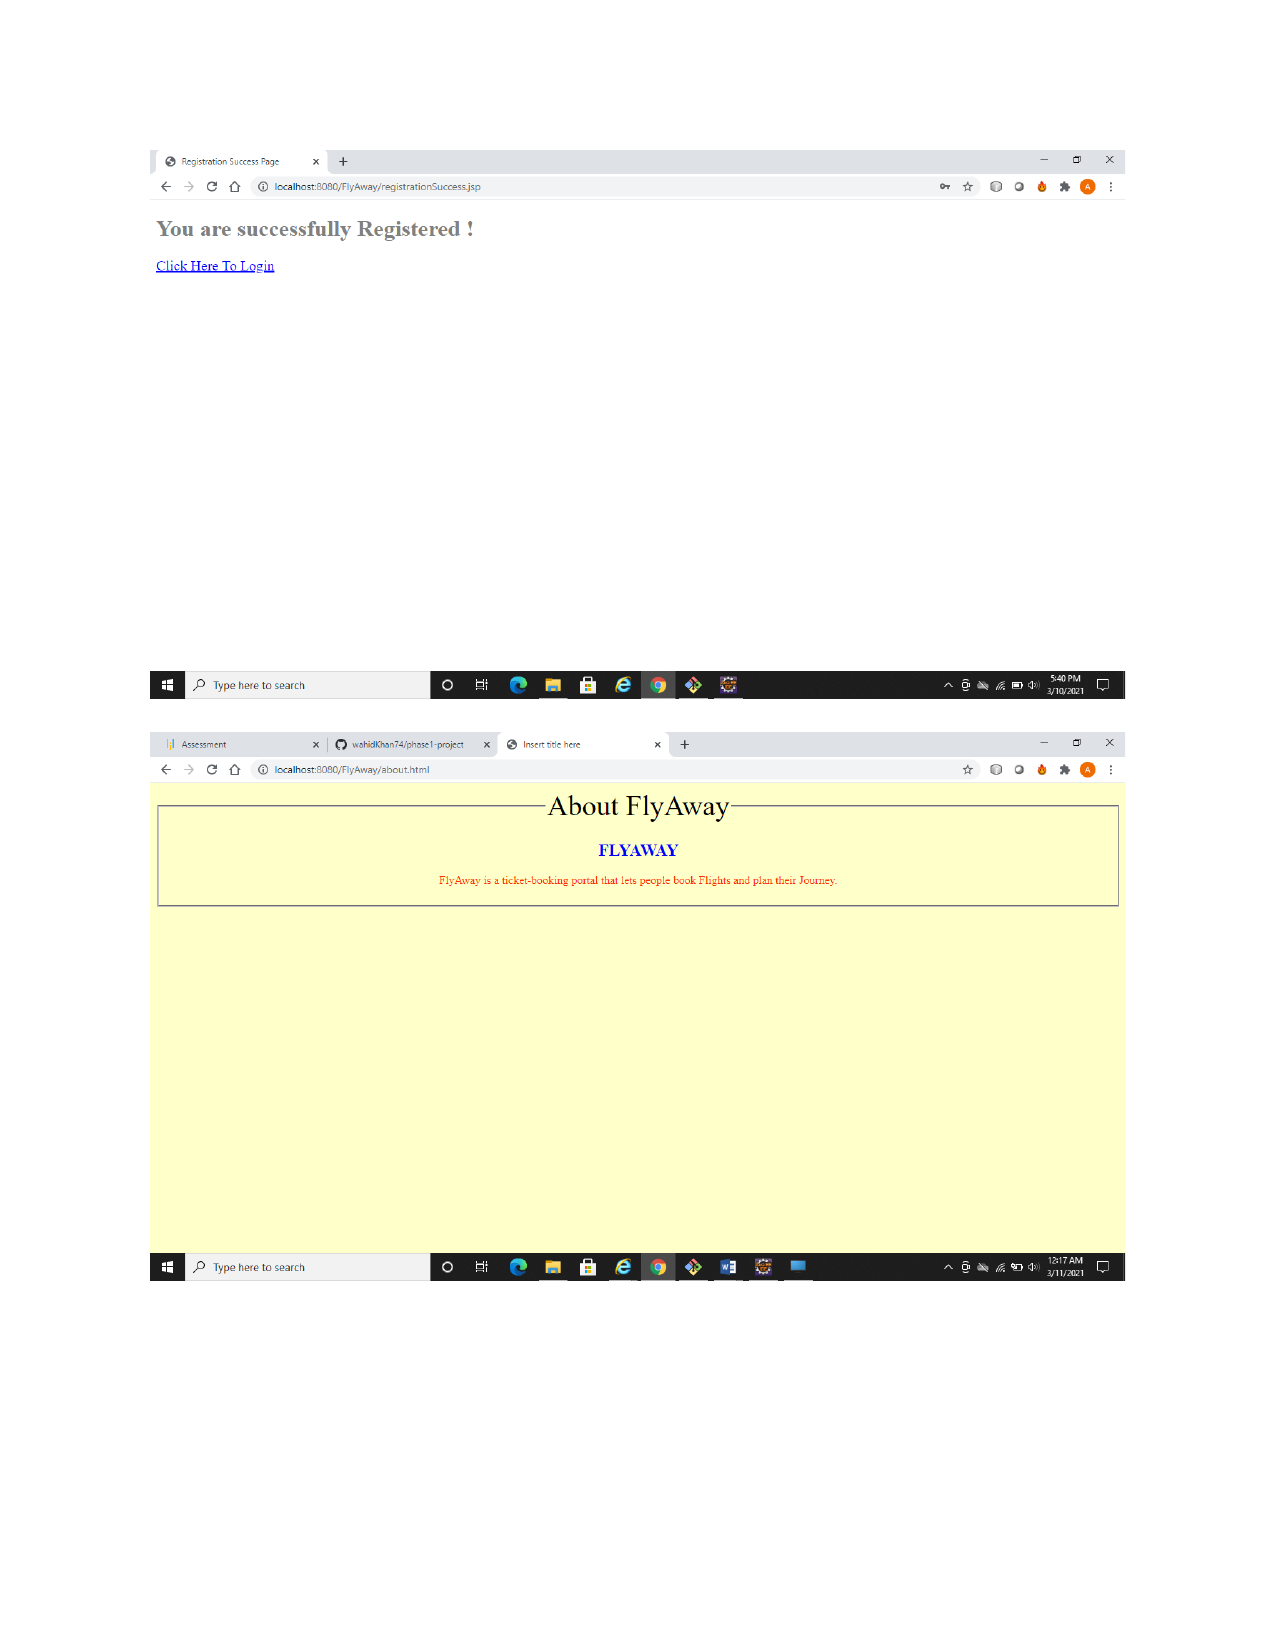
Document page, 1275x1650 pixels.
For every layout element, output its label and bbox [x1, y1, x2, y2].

picture [150, 732, 1125, 1281]
picture [150, 150, 1125, 699]
